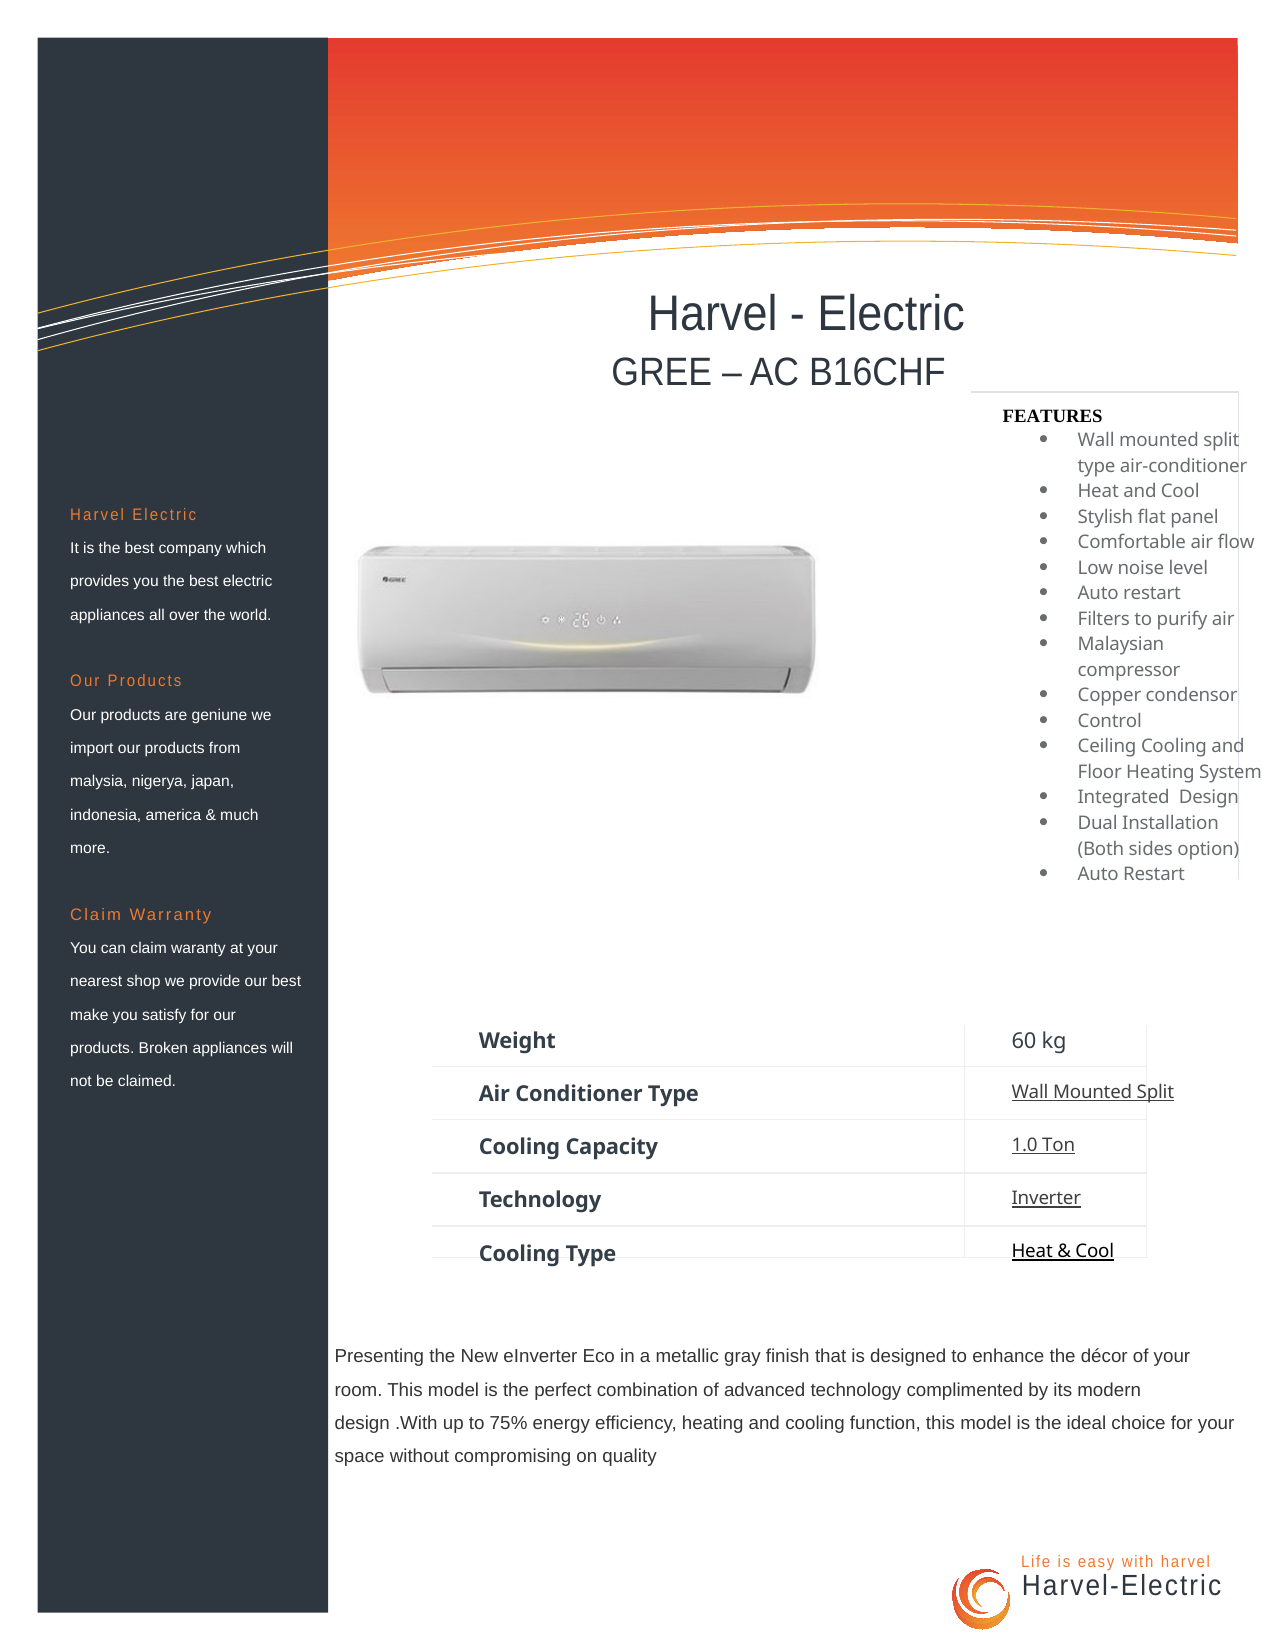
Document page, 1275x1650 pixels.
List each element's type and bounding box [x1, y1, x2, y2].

picture [353, 432, 821, 804]
